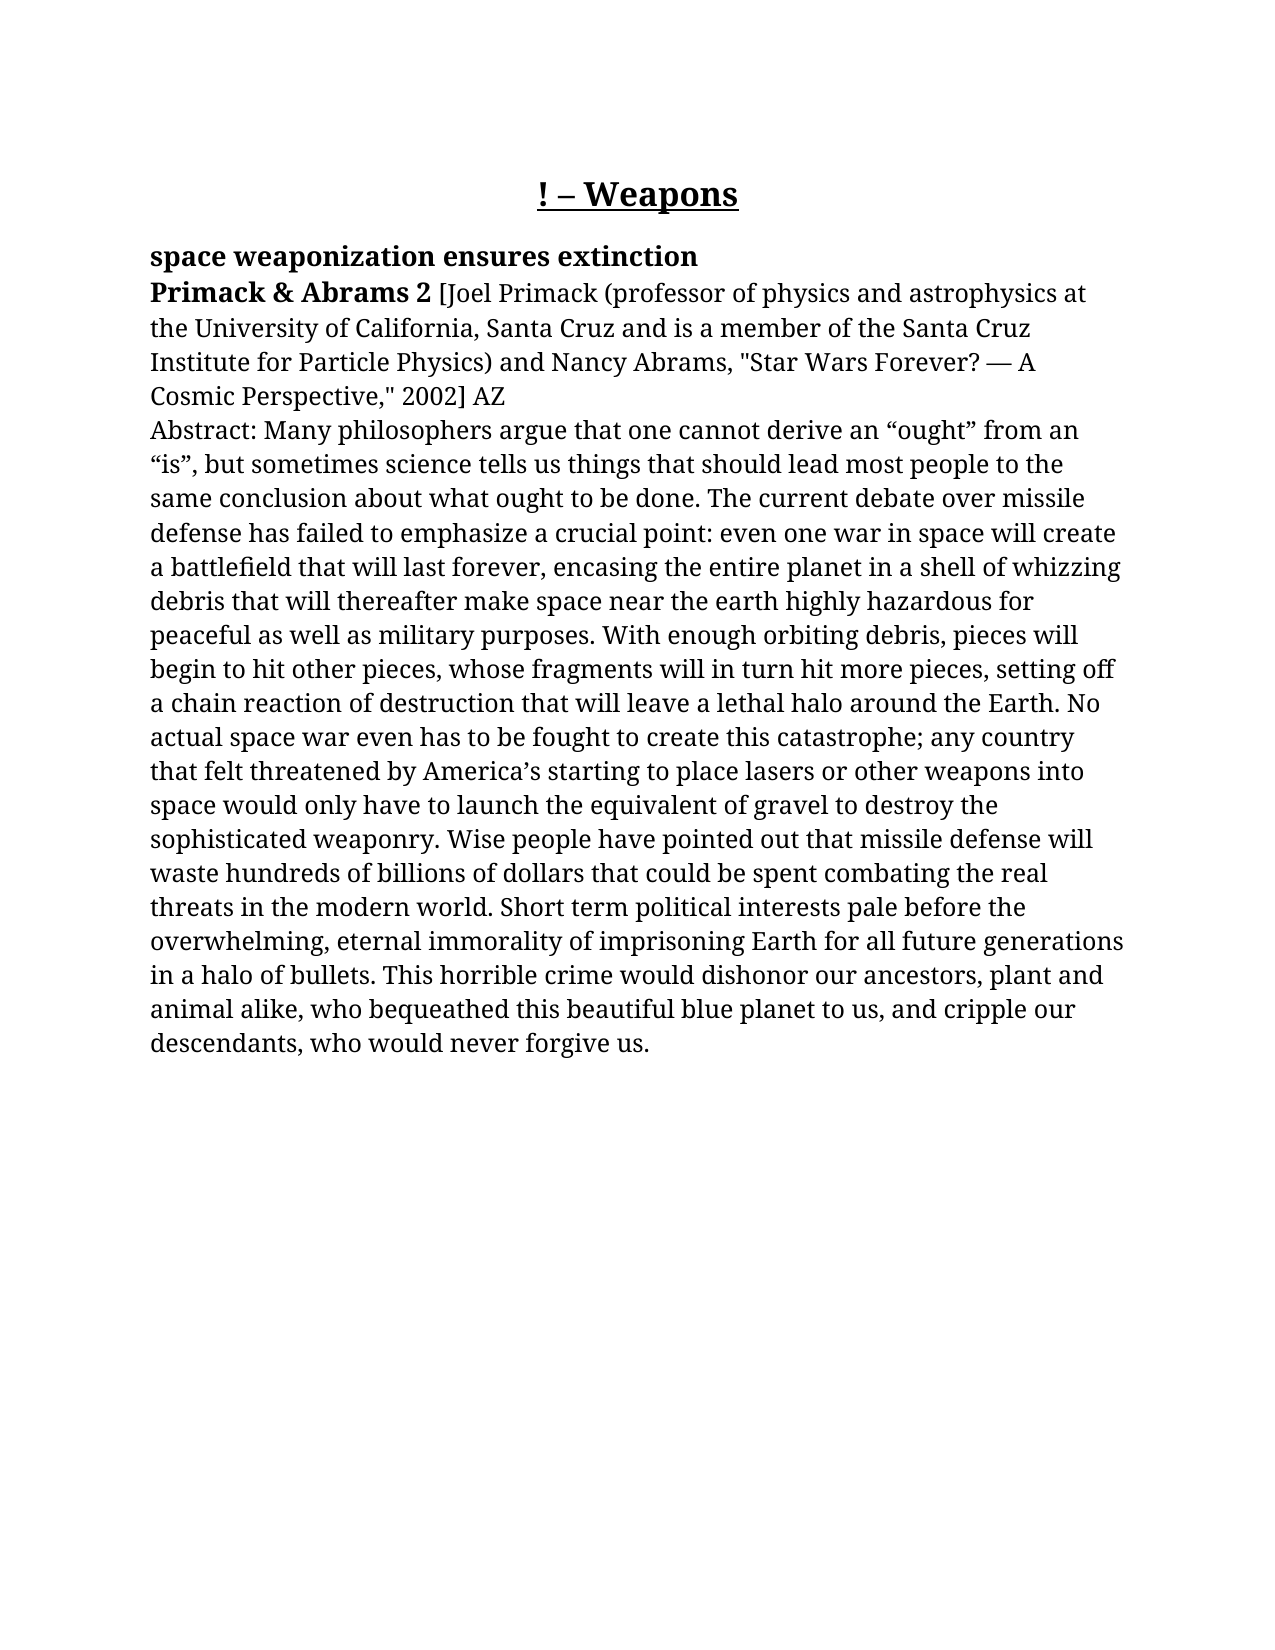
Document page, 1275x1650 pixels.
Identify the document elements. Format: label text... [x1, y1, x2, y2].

subtitle space weaponization ensures extinction [150, 237, 1125, 274]
subtitle ! – Weapons [150, 171, 1125, 216]
text Abstract: Many philosophers argue that one cannot derive an “ought” from an “is”, but sometimes science tells us things that should lead most people to the same conclusion about what ought to be done. The current debate over missile defense has failed to emphasize a crucial point: even one war in space will create a battlefield that will last forever, encasing the entire planet in a shell of whizzing debris that will thereafter make space near the earth highly hazardous for peaceful as well as military purposes. With enough orbiting debris, pieces will begin to hit other pieces, whose fragments will in turn hit more pieces, setting off a chain reaction of destruction that will leave a lethal halo around the Earth. No actual space war even has to be fought to create this catastrophe; any country that felt threatened by America’s starting to place lasers or other weapons into space would only have to launch the equivalent of gravel to destroy the sophisticated weaponry. Wise people have pointed out that missile defense will waste hundreds of billions of dollars that could be spent combating the real threats in the modern world. Short term political interests pale before the overwhelming, eternal immorality of imprisoning Earth for all future generations in a halo of bullets. This horrible crime would dishonor our ancestors, plant and animal alike, who bequeathed this beautiful blue planet to us, and cripple our descendants, who would never forgive us. [150, 413, 1125, 1060]
text Primack & Abrams 2 [Joel Primack (professor of physics and astrophysics at the University of California, Santa Cruz and is a member of the Santa Cruz Institute for Particle Physics) and Nancy Abrams, "Star Wars Forever? — A Cosmic Perspective," 2002] AZ [150, 274, 1125, 413]
